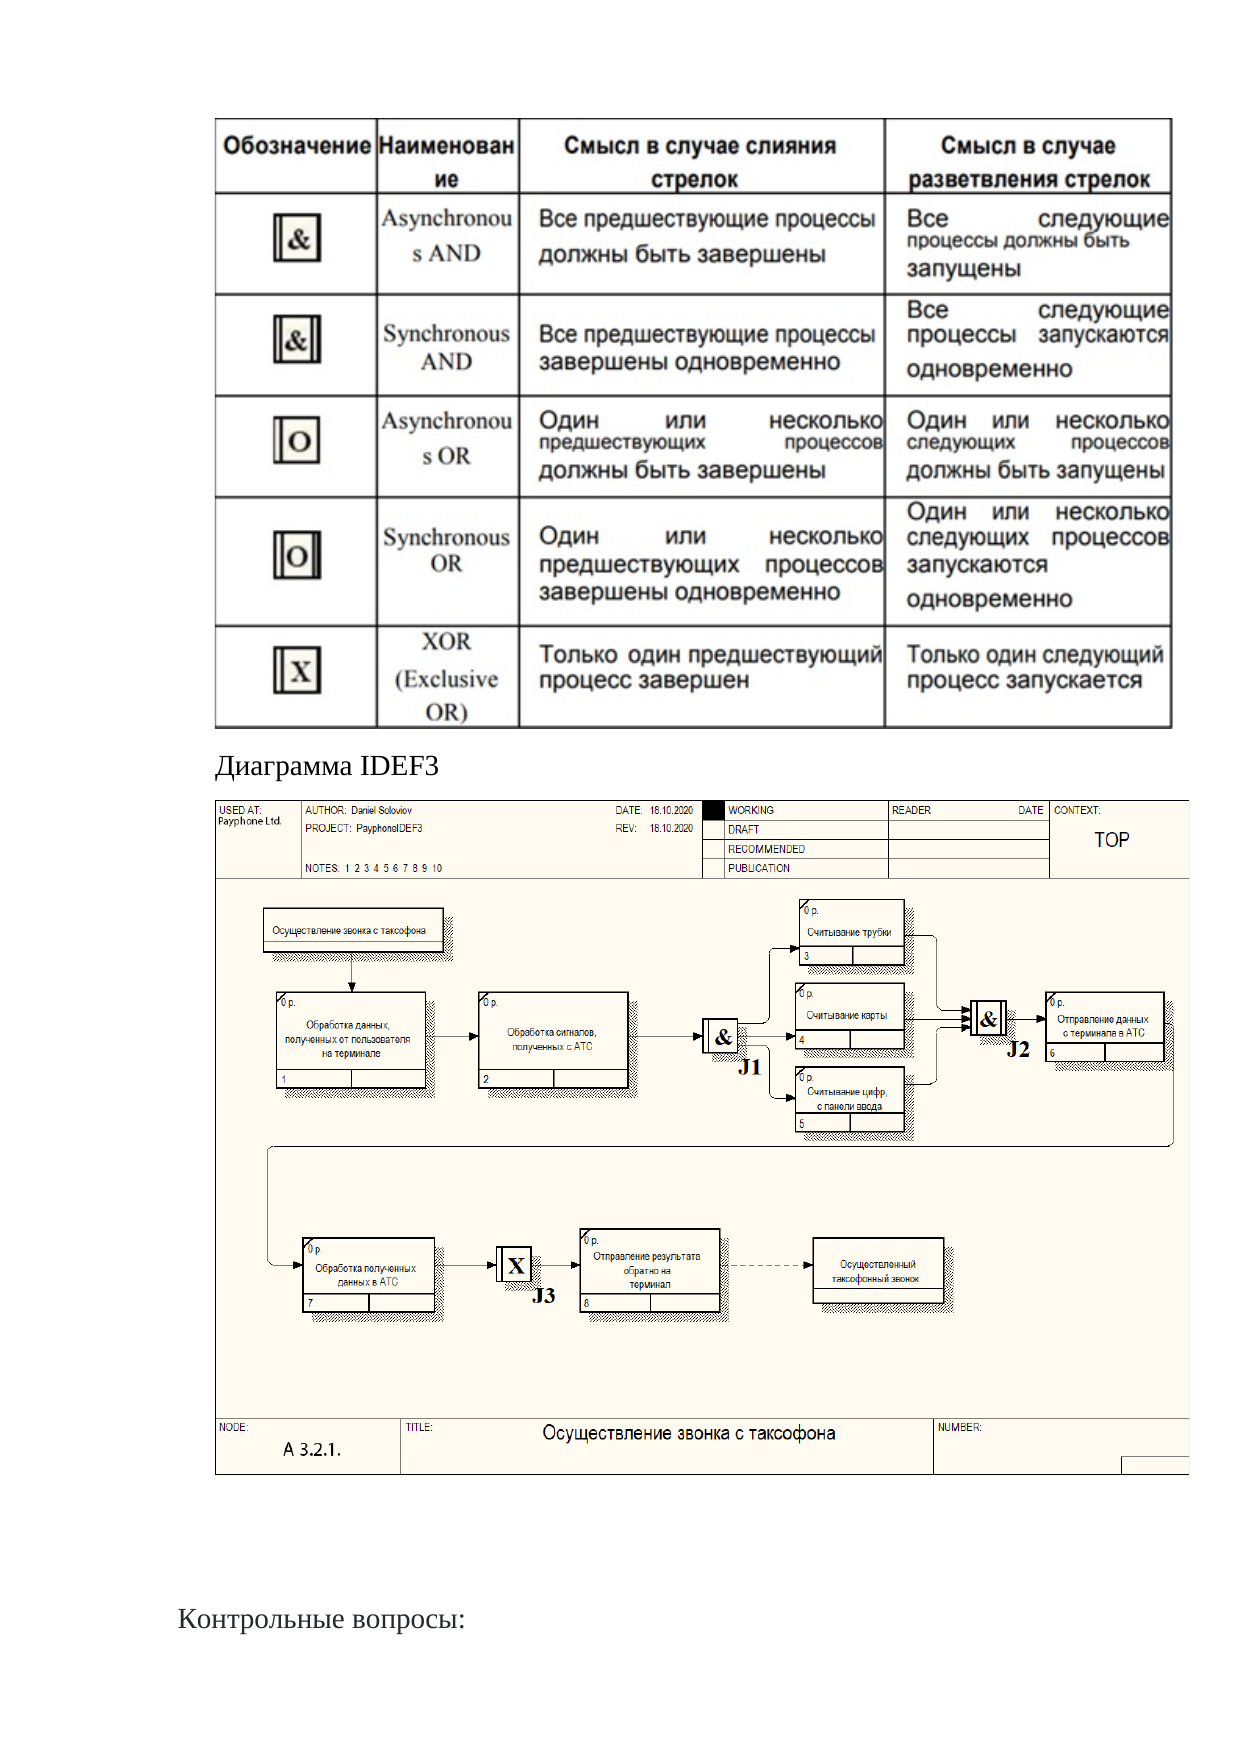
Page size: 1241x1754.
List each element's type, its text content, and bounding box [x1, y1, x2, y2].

text Диаграмма IDEF3 [215, 748, 1152, 781]
picture [214, 800, 1190, 1477]
picture [214, 118, 1176, 729]
text Контрольные вопросы: [177, 1601, 1152, 1635]
